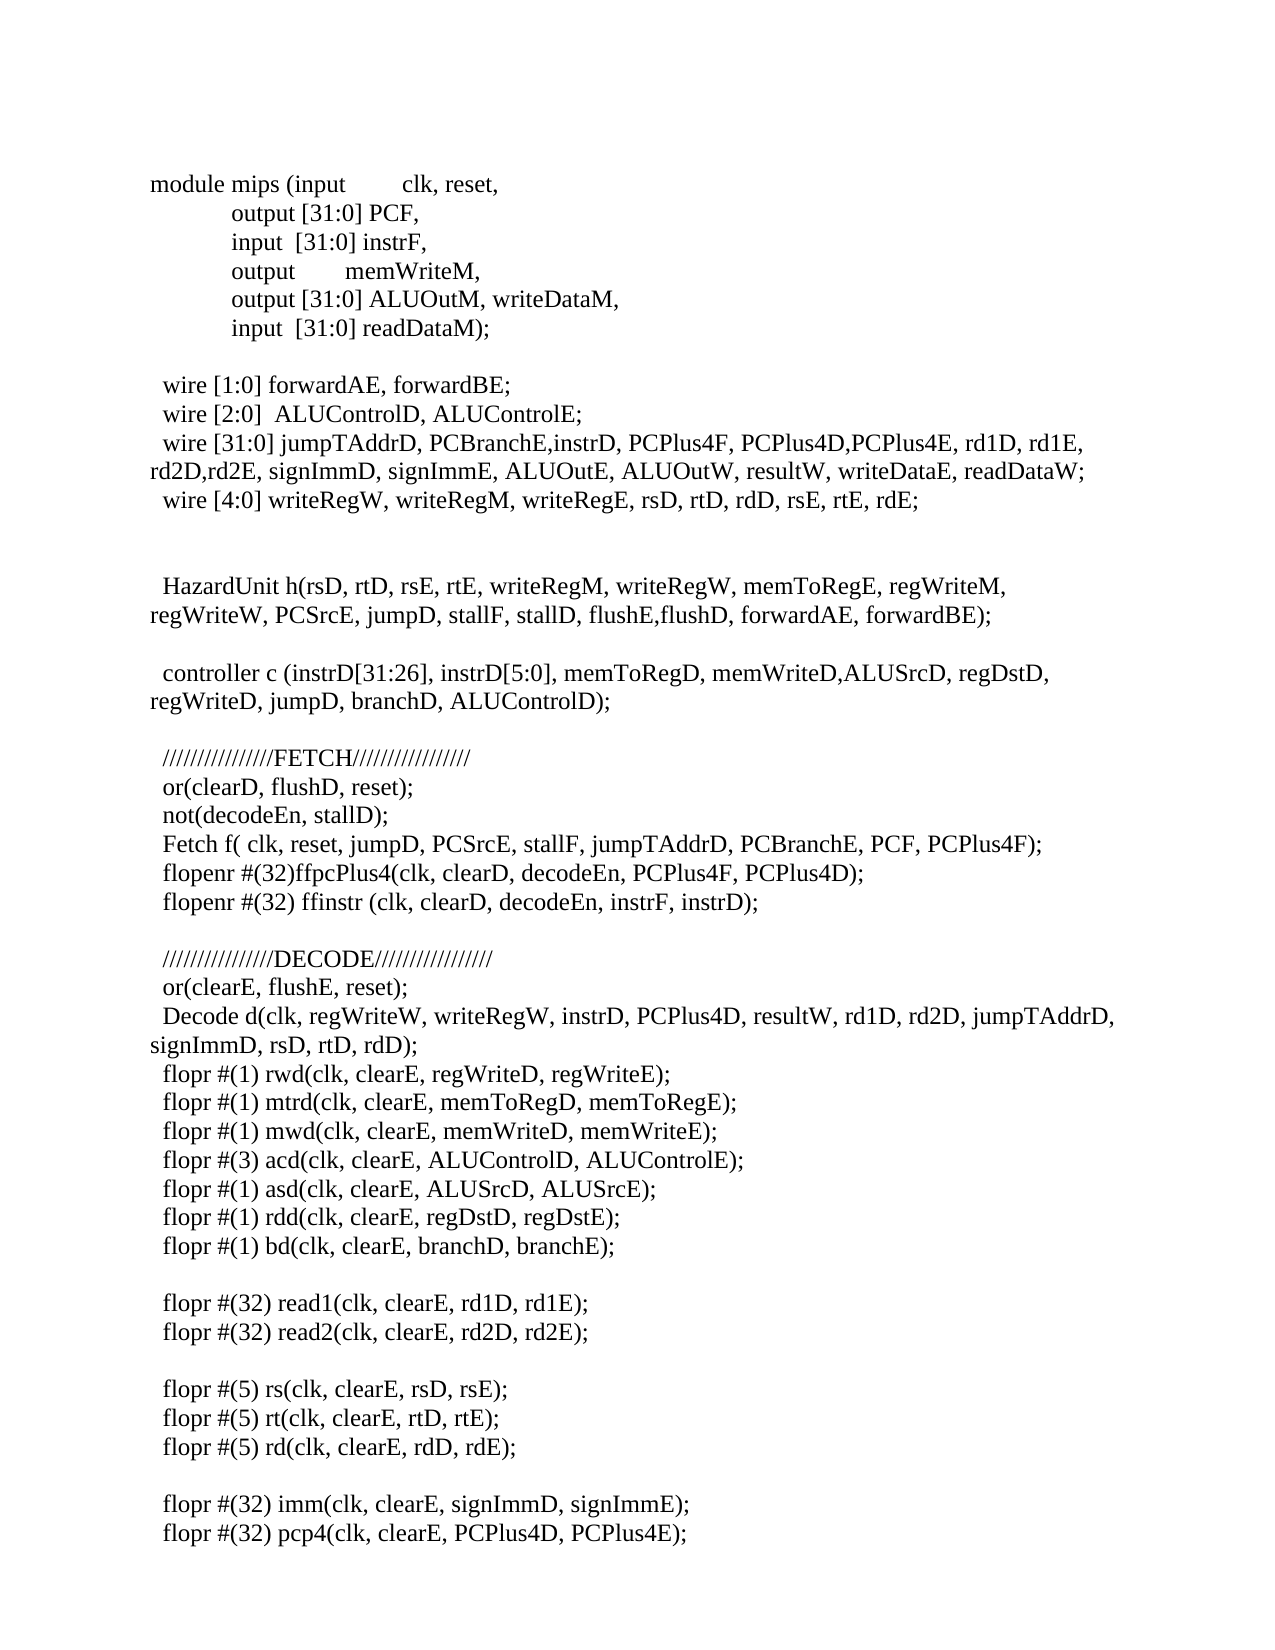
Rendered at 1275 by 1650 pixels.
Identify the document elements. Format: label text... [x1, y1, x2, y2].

text flopr #(5) rs(clk, clearE, rsD, rsE); [150, 1374, 1125, 1403]
text ////////////////DECODE///////////////// [150, 944, 1125, 972]
text or(clearD, flushD, reset); [150, 772, 1125, 801]
text flopr #(1) asd(clk, clearE, ALUSrcD, ALUSrcE); [150, 1174, 1125, 1202]
text flopr #(1) rwd(clk, clearE, regWriteD, regWriteE); [150, 1059, 1125, 1087]
text not(decodeEn, stallD); [150, 801, 1125, 829]
text flopr #(3) acd(clk, clearE, ALUControlD, ALUControlE); [150, 1145, 1125, 1174]
text flopenr #(32) ffinstr (clk, clearD, decodeEn, instrF, instrD); [150, 887, 1125, 916]
text Fetch f( clk, reset, jumpD, PCSrcE, stallF, jumpTAddrD, PCBranchE, PCF, PCPlus4F); [150, 829, 1125, 858]
text Decode d(clk, regWriteW, writeRegW, instrD, PCPlus4D, resultW, rd1D, rd2D, jumpTAddrD, signImmD, rsD, rtD, rdD); [150, 1001, 1125, 1059]
text flopr #(32) read1(clk, clearE, rd1D, rd1E); [150, 1288, 1125, 1317]
text HazardUnit h(rsD, rtD, rsE, rtE, writeRegM, writeRegW, memToRegE, regWriteM, regWriteW, PCSrcE, jumpD, stallF, stallD, flushE,flushD, forwardAE, forwardBE); [150, 571, 1125, 629]
text flopr #(1) mwd(clk, clearE, memWriteD, memWriteE); [150, 1116, 1125, 1145]
text module mips (input clk, reset, [150, 169, 1125, 198]
text flopr #(1) bd(clk, clearE, branchD, branchE); [150, 1231, 1125, 1260]
text flopr #(32) pcp4(clk, clearE, PCPlus4D, PCPlus4E); [150, 1518, 1125, 1547]
text flopr #(32) read2(clk, clearE, rd2D, rd2E); [150, 1317, 1125, 1345]
text flopr #(1) mtrd(clk, clearE, memToRegD, memToRegE); [150, 1087, 1125, 1116]
text flopr #(5) rt(clk, clearE, rtD, rtE); [150, 1403, 1125, 1432]
text input [31:0] instrF, [150, 227, 1125, 256]
text or(clearE, flushE, reset); [150, 972, 1125, 1001]
text wire [31:0] jumpTAddrD, PCBranchE,instrD, PCPlus4F, PCPlus4D,PCPlus4E, rd1D, rd1E, rd2D,rd2E, signImmD, signImmE, ALUOutE, ALUOutW, resultW, writeDataE, readDataW; [150, 428, 1125, 485]
text wire [1:0] forwardAE, forwardBE; [150, 370, 1125, 399]
text flopenr #(32)ffpcPlus4(clk, clearD, decodeEn, PCPlus4F, PCPlus4D); [150, 858, 1125, 887]
text output [31:0] PCF, [150, 198, 1125, 227]
text ////////////////FETCH///////////////// [150, 743, 1125, 772]
text flopr #(1) rdd(clk, clearE, regDstD, regDstE); [150, 1202, 1125, 1231]
text wire [2:0] ALUControlD, ALUControlE; [150, 399, 1125, 428]
text input [31:0] readDataM); [150, 313, 1125, 342]
text output memWriteM, [150, 256, 1125, 284]
text flopr #(5) rd(clk, clearE, rdD, rdE); [150, 1432, 1125, 1460]
text flopr #(32) imm(clk, clearE, signImmD, signImmE); [150, 1489, 1125, 1518]
text wire [4:0] writeRegW, writeRegM, writeRegE, rsD, rtD, rdD, rsE, rtE, rdE; [150, 485, 1125, 514]
text output [31:0] ALUOutM, writeDataM, [150, 284, 1125, 313]
text controller c (instrD[31:26], instrD[5:0], memToRegD, memWriteD,ALUSrcD, regDstD, regWriteD, jumpD, branchD, ALUControlD); [150, 658, 1125, 715]
